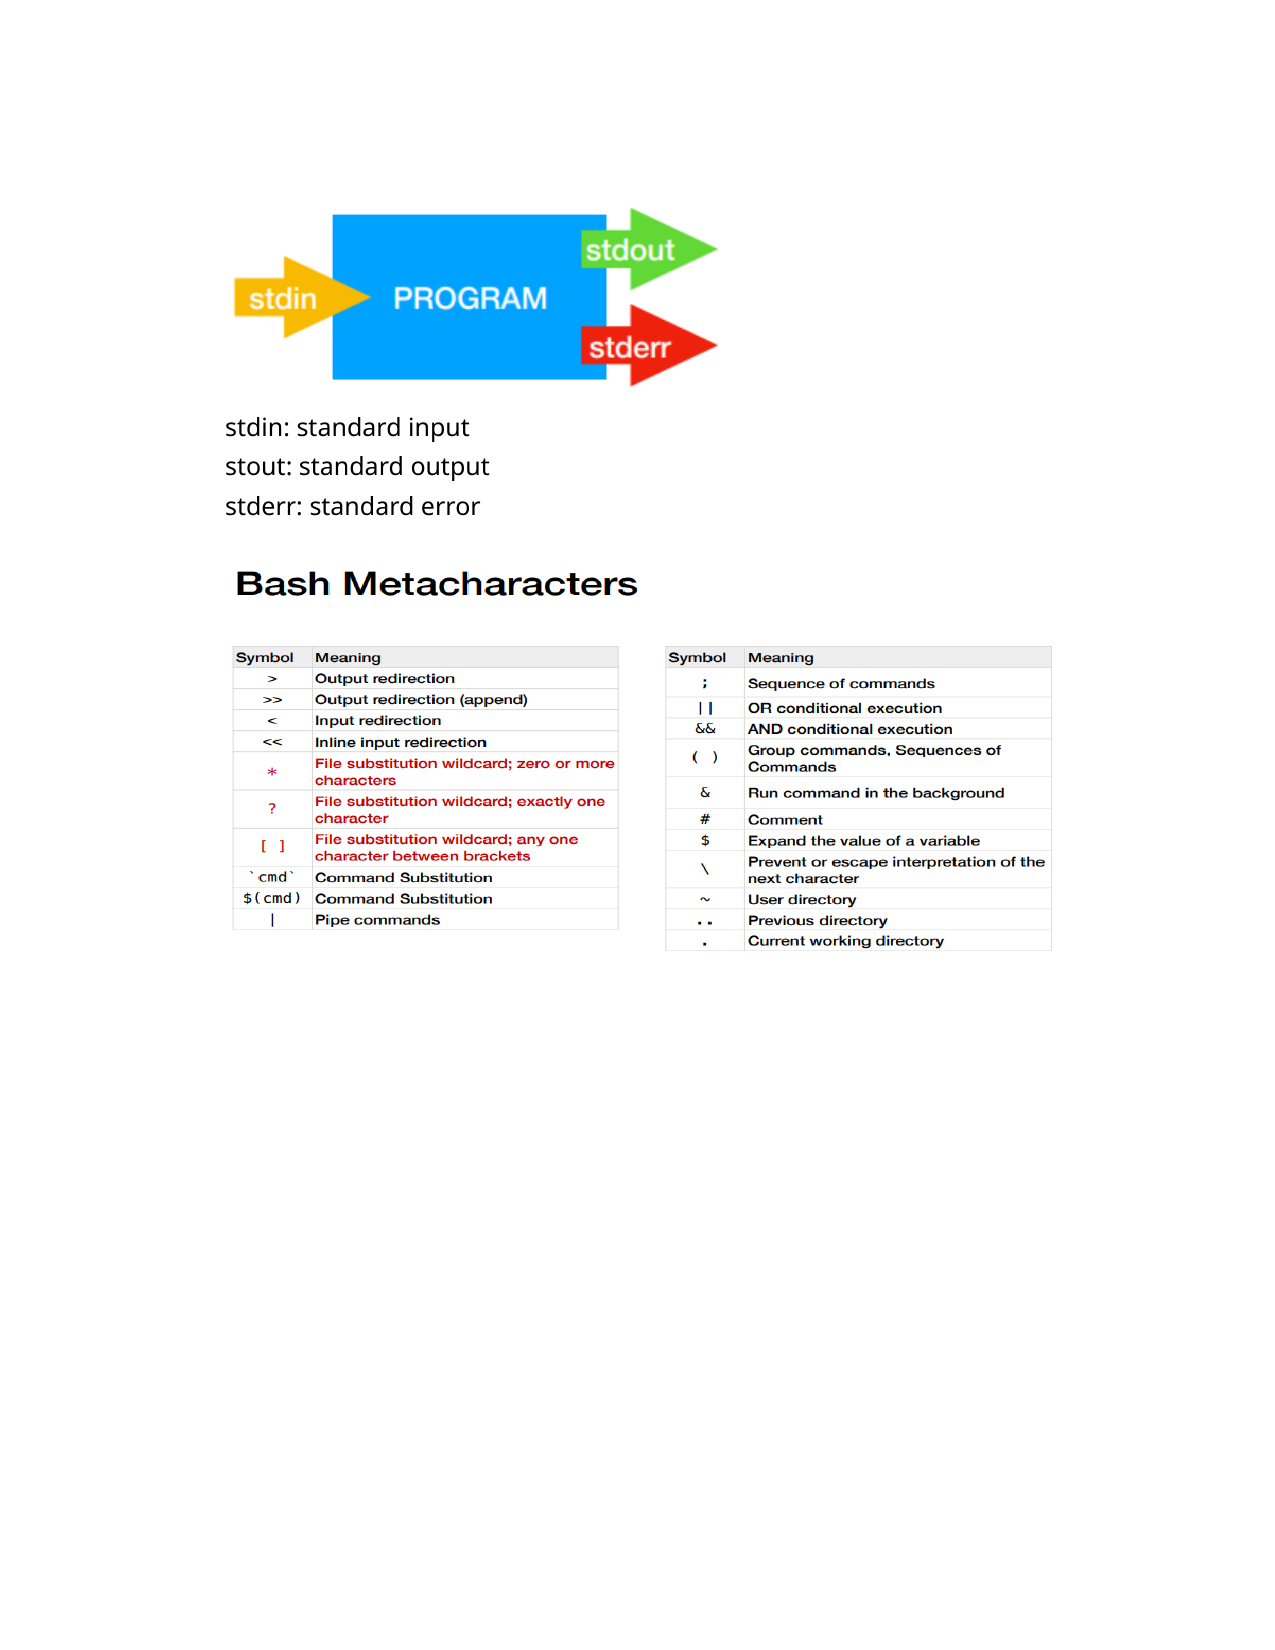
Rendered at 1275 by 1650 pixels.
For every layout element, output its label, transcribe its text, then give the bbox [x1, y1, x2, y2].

list stout: standard output [225, 449, 1125, 483]
picture [225, 566, 1059, 961]
list stderr: standard error [225, 488, 1125, 522]
picture [225, 150, 746, 405]
list stdin: standard input [225, 410, 1125, 444]
